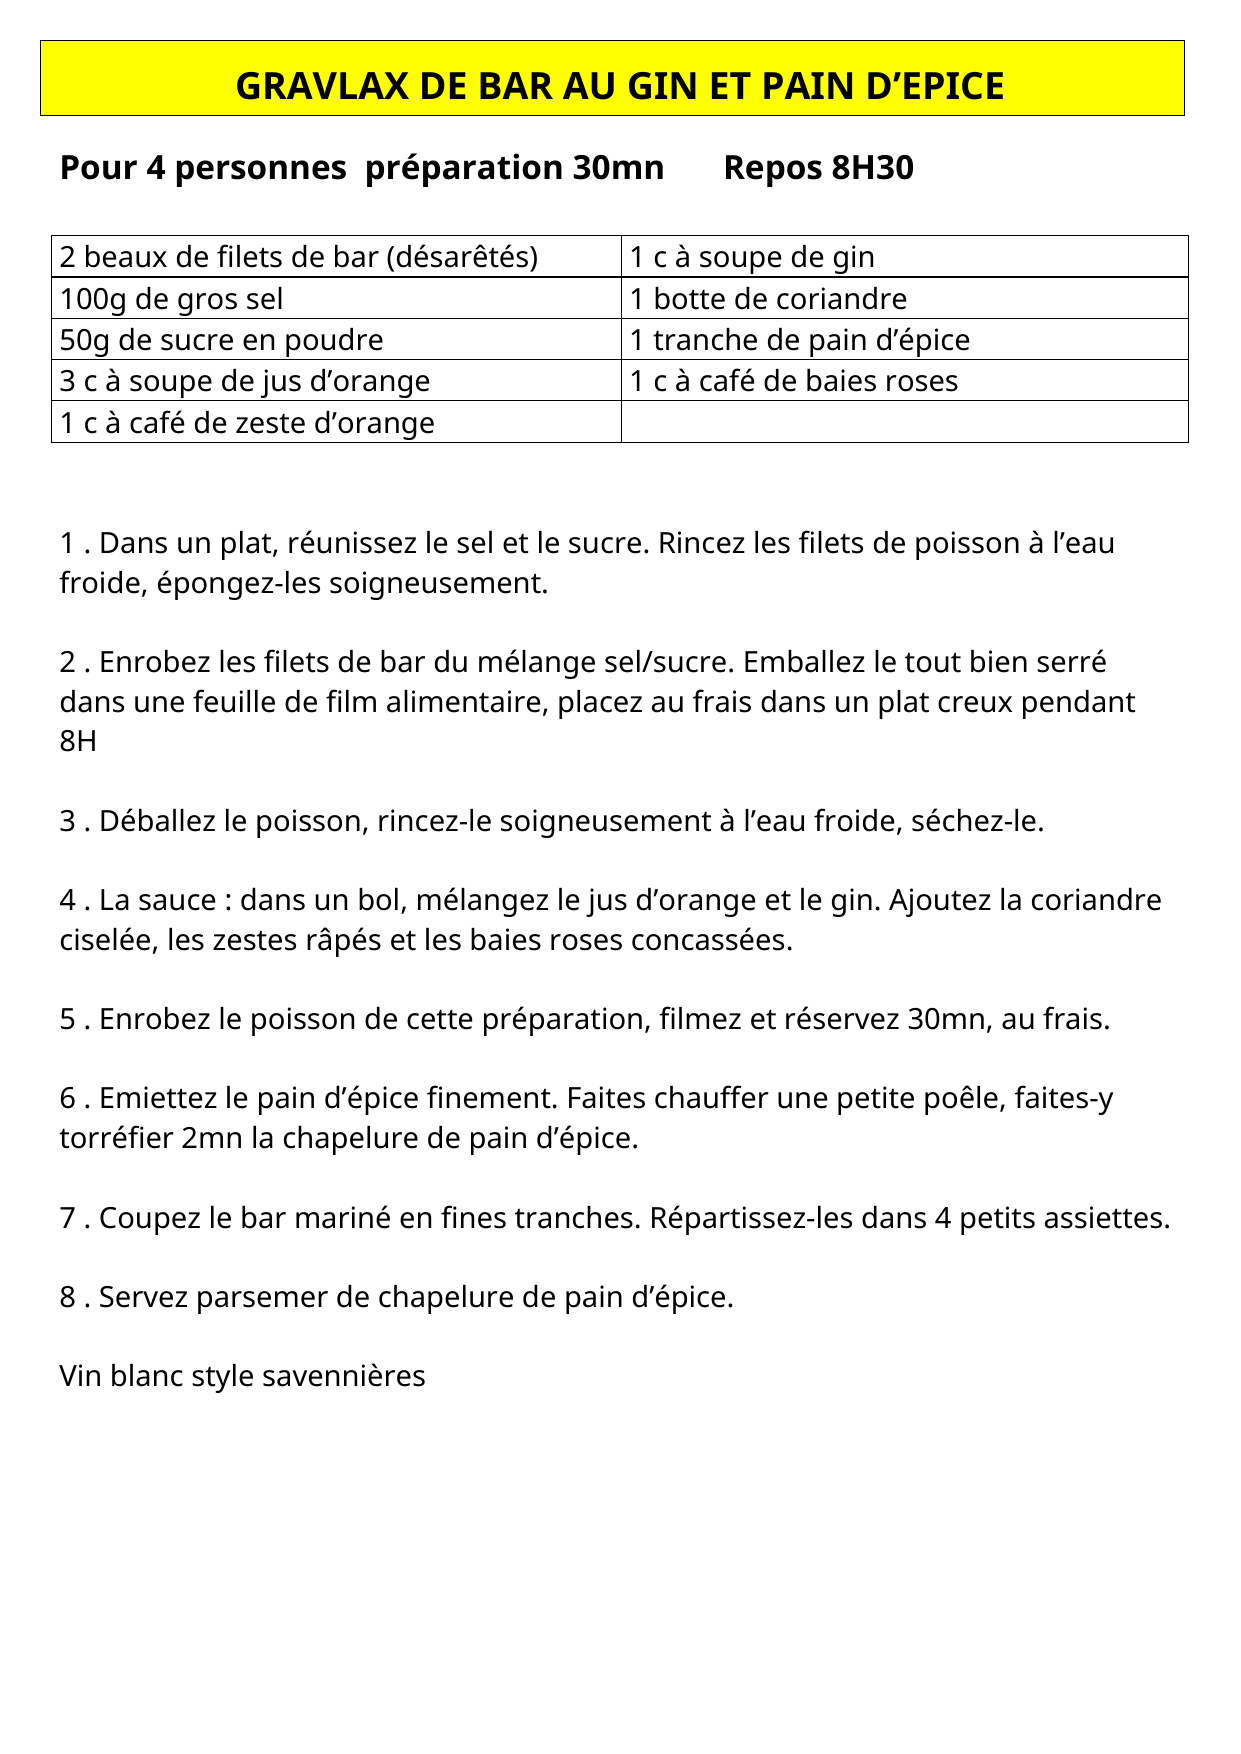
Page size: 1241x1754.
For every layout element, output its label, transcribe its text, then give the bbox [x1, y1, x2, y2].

table_cell 1 tranche de pain d’épice [622, 319, 1188, 359]
table_cell 1 botte de coriandre [622, 278, 1188, 318]
text 2 . Enrobez les filets de bar du mélange sel/sucre. Emballez le tout bien serré dans une feuille de film alimentaire, placez au frais dans un plat creux pendant 8H [59, 641, 1181, 760]
table_cell 3 c à soupe de jus d’orange [52, 360, 621, 400]
table_cell 1 c à café de baies roses [622, 360, 1188, 400]
text 4 . La sauce : dans un bol, mélangez le jus d’orange et le gin. Ajoutez la coriandre ciselée, les zestes râpés et les baies roses concassées. [59, 879, 1181, 959]
text 7 . Coupez le bar mariné en fines tranches. Répartissez-les dans 4 petits assiettes. [59, 1197, 1181, 1237]
text 1 . Dans un plat, réunissez le sel et le sucre. Rincez les filets de poisson à l’eau froide, épongez-les soigneusement. [59, 522, 1181, 602]
text Pour 4 personnes préparation 30mn Repos 8H30 [59, 144, 1181, 189]
text 6 . Emiettez le pain d’épice finement. Faites chauffer une petite poêle, faites-y torréfier 2mn la chapelure de pain d’épice. [59, 1078, 1181, 1157]
table_cell 50g de sucre en poudre [52, 319, 621, 359]
text 8 . Servez parsemer de chapelure de pain d’épice. [59, 1276, 1181, 1316]
table_header 1 c à soupe de gin [622, 236, 1188, 276]
table_header 2 beaux de filets de bar (désarêtés) [52, 236, 621, 276]
table_cell 1 c à café de zeste d’orange [52, 401, 621, 442]
table_cell 100g de gros sel [52, 278, 621, 318]
subtitle GRAVLAX DE BAR AU GIN ET PAIN D’EPICE [59, 59, 1181, 110]
text Vin blanc style savennières [59, 1356, 1181, 1395]
text 5 . Enrobez le poisson de cette préparation, filmez et réservez 30mn, au frais. [59, 998, 1181, 1038]
text 3 . Déballez le poisson, rincez-le soigneusement à l’eau froide, séchez-le. [59, 800, 1181, 840]
table_cell [622, 401, 1188, 442]
